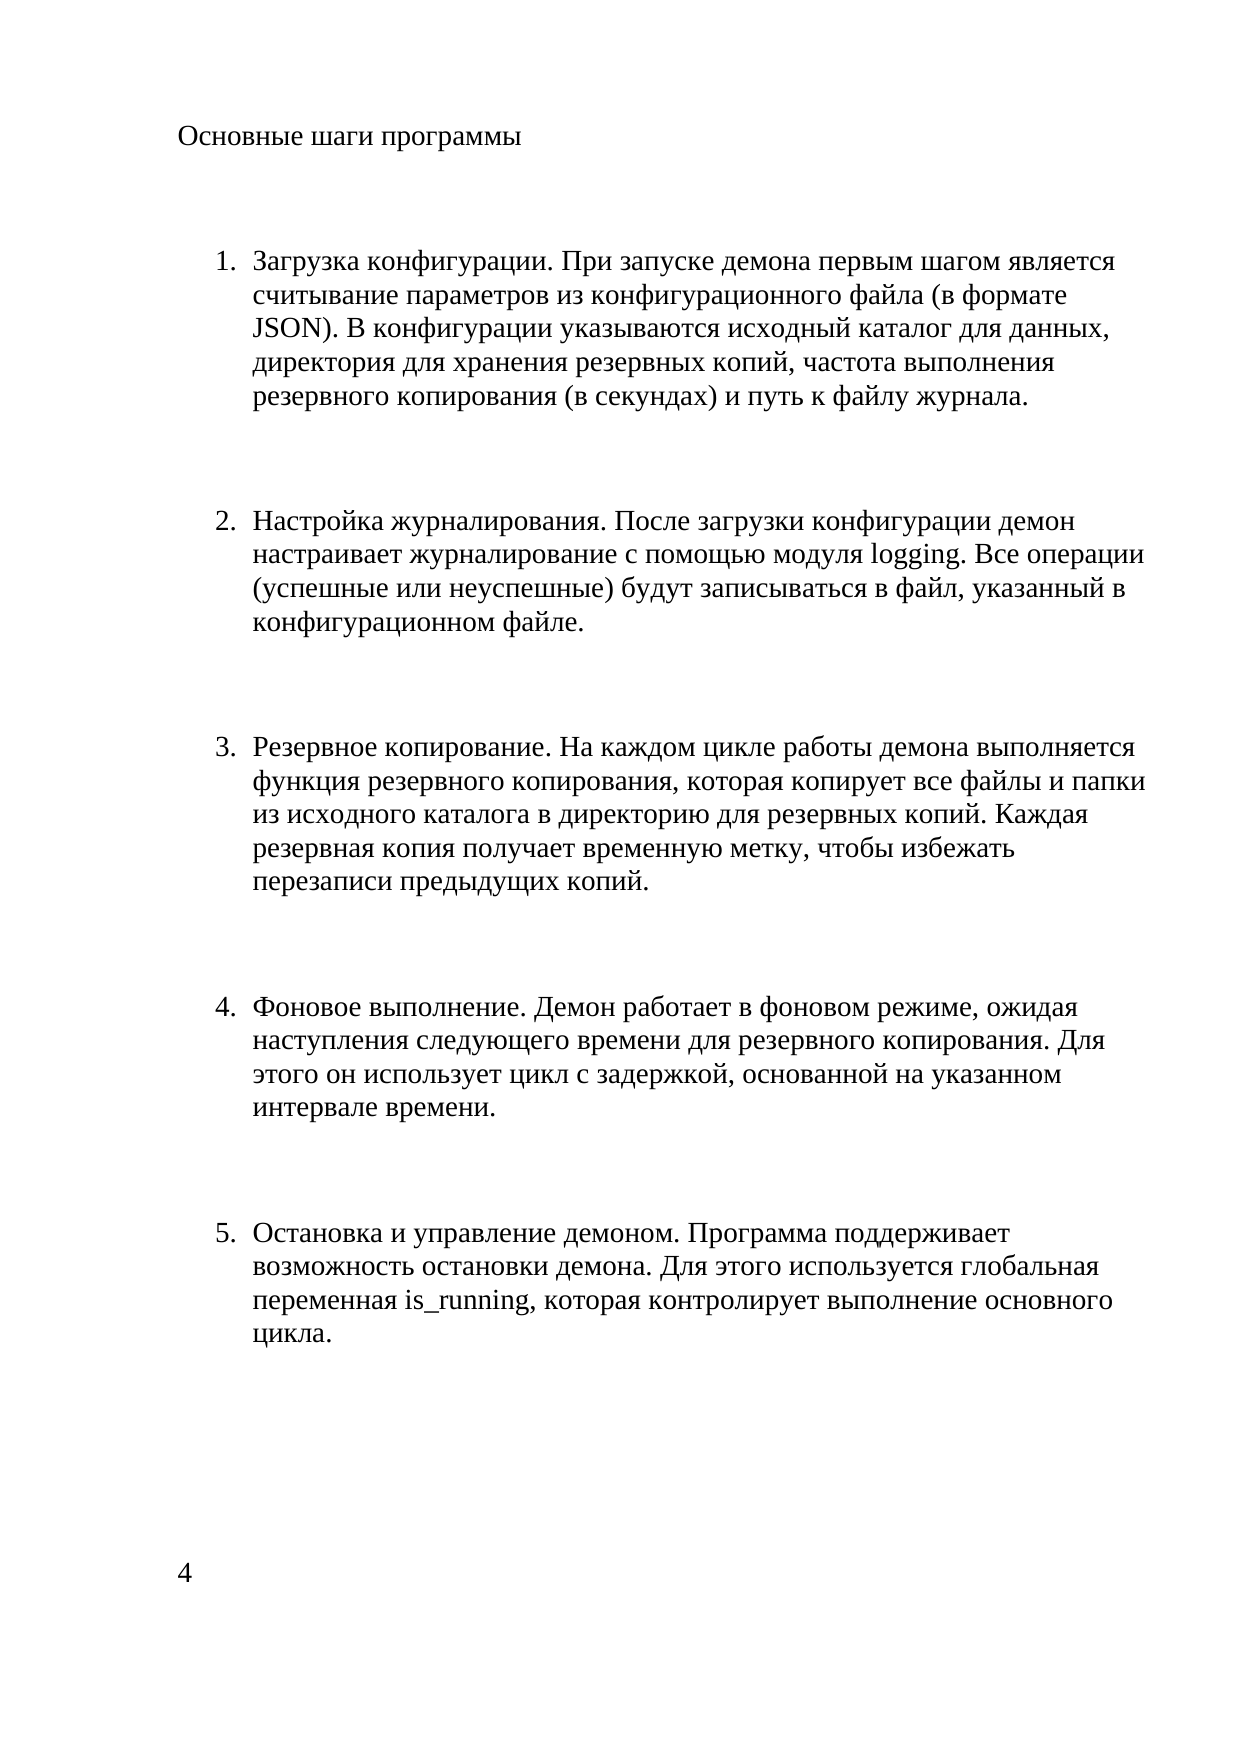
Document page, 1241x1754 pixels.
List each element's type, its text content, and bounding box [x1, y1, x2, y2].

list Остановка и управление демоном. Программа поддерживает возможность остановки демона. Для этого используется глобальная переменная is_running, которая контролирует выполнение основного цикла. [215, 1215, 1152, 1349]
list Загрузка конфигурации. При запуске демона первым шагом является считывание параметров из конфигурационного файла (в формате JSON). В конфигурации указываются исходный каталог для данных, директория для хранения резервных копий, частота выполнения резервного копирования (в секундах) и путь к файлу журнала. [215, 243, 1152, 411]
list Фоновое выполнение. Демон работает в фоновом режиме, ожидая наступления следующего времени для резервного копирования. Для этого он использует цикл с задержкой, основанной на указанном интервале времени. [215, 989, 1152, 1123]
subtitle Основные шаги программы [177, 118, 1152, 152]
list Настройка журналирования. После загрузки конфигурации демон настраивает журналирование с помощью модуля logging. Все операции (успешные или неуспешные) будут записываться в файл, указанный в конфигурационном файле. [215, 503, 1152, 637]
list Резервное копирование. На каждом цикле работы демона выполняется функция резервного копирования, которая копирует все файлы и папки из исходного каталога в директорию для резервных копий. Каждая резервная копия получает временную метку, чтобы избежать перезаписи предыдущих копий. [215, 729, 1152, 897]
